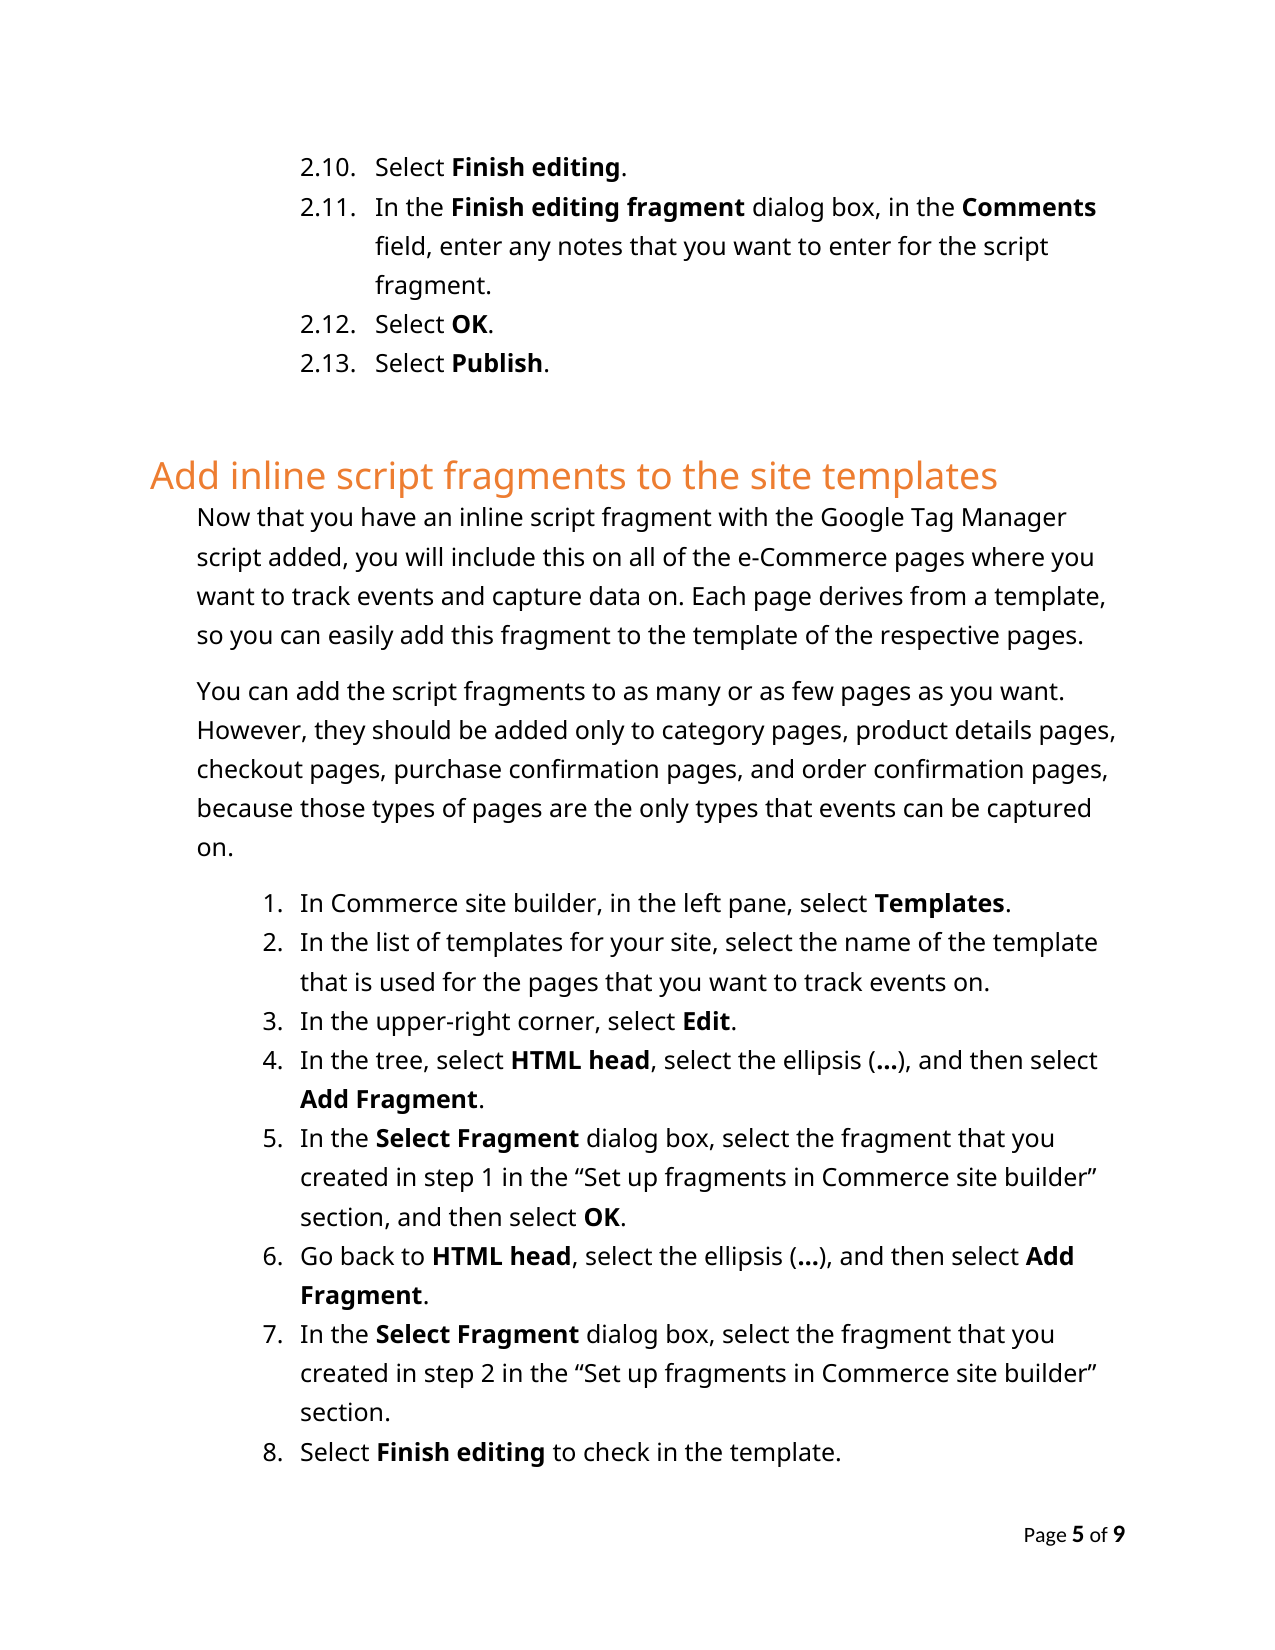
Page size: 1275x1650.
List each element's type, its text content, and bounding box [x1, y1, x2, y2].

list In Commerce site builder, in the left pane, select Templates. [262, 886, 1125, 920]
list In the Finish editing fragment dialog box, in the Comments field, enter any notes that you want to enter for the script fragment. [300, 189, 1125, 302]
list In the upper-right corner, select Edit. [262, 1003, 1125, 1037]
list In the Select Fragment dialog box, select the fragment that you created in step 1 in the “Set up fragments in Commerce site builder” section, and then select OK. [262, 1121, 1125, 1233]
list Select Finish editing to check in the template. [262, 1434, 1125, 1468]
list Select Finish editing. [300, 150, 1125, 184]
list In the list of templates for your site, select the name of the template that is used for the pages that you want to track events on. [262, 925, 1125, 998]
list Select OK. [300, 307, 1125, 341]
list Go back to HTML head, select the ellipsis (…), and then select Add Fragment. [262, 1238, 1125, 1312]
list In the Select Fragment dialog box, select the fragment that you created in step 2 in the “Set up fragments in Commerce site builder” section. [262, 1317, 1125, 1429]
subtitle Add inline script fragments to the site templates [150, 449, 1125, 500]
text You can add the script fragments to as many or as few pages as you want. However, they should be added only to category pages, product details pages, checkout pages, purchase confirmation pages, and order confirmation pages, because those types of pages are the only types that events can be captured on. [196, 673, 1125, 864]
list In the tree, select HTML head, select the ellipsis (…), and then select Add Fragment. [262, 1042, 1125, 1116]
text Now that you have an inline script fragment with the Google Tag Manager script added, you will include this on all of the e-Commerce pages where you want to track events and capture data on. Each page derives from a template, so you can easily add this fragment to the template of the respective pages. [196, 500, 1125, 652]
list Select Publish. [300, 346, 1125, 380]
